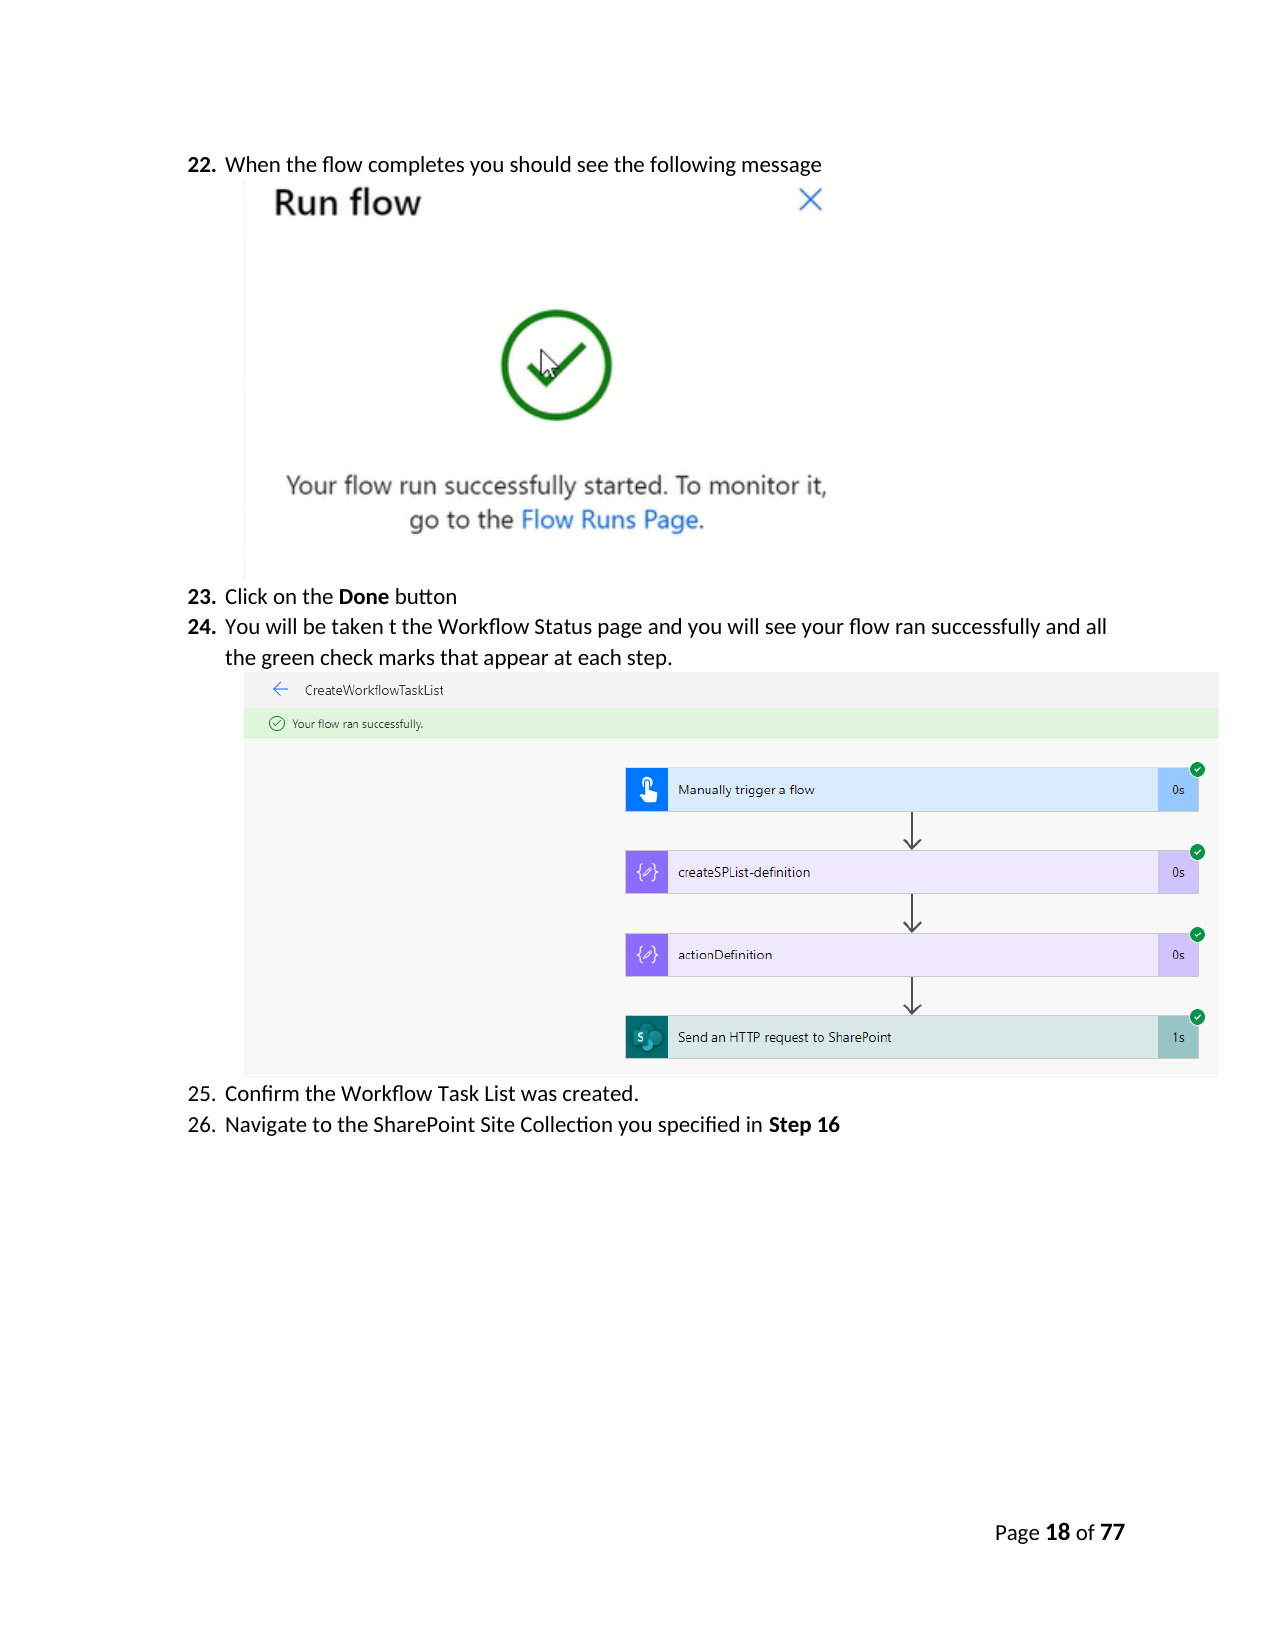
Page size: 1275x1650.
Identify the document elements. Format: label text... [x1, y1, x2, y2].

list When the flow completes you should see the following message [187, 150, 1125, 580]
list Click on the Done button [187, 582, 1125, 610]
list Confirm the Workflow Task List was created. [187, 1079, 1125, 1107]
list Navigate to the SharePoint Site Collection you specified in Step 16 [187, 1110, 1125, 1138]
list You will be taken t the Workflow Status page and you will see your flow ran successfully and all the green check marks that appear at each step. [187, 612, 1125, 1077]
